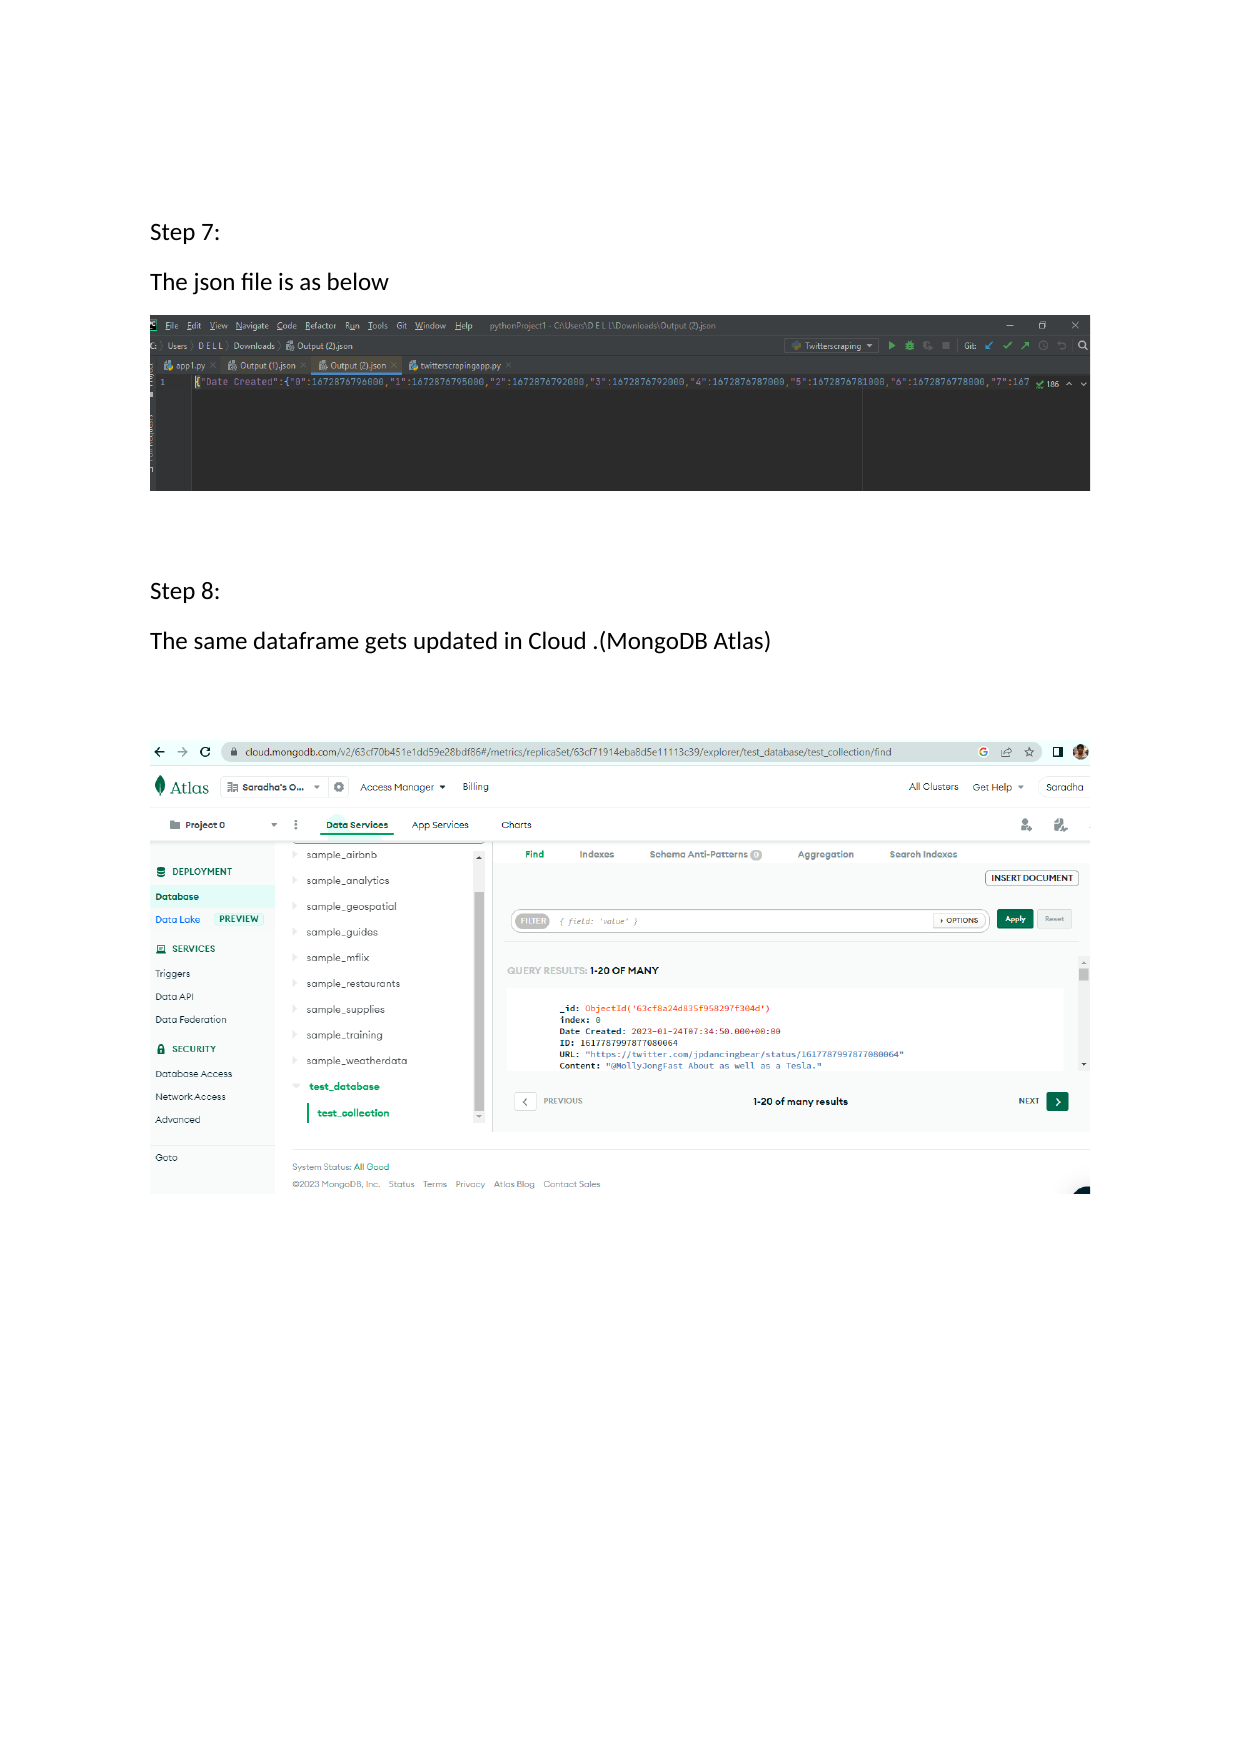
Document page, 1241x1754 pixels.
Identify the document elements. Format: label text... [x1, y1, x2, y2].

picture [150, 315, 1091, 491]
text Step 8: [150, 575, 1090, 606]
text The same dataframe gets updated in Cloud .(MongoDB Atlas) [150, 625, 1090, 656]
text Step 7: [150, 216, 1090, 247]
text The json file is as below [150, 266, 1090, 296]
picture [150, 740, 1091, 1194]
